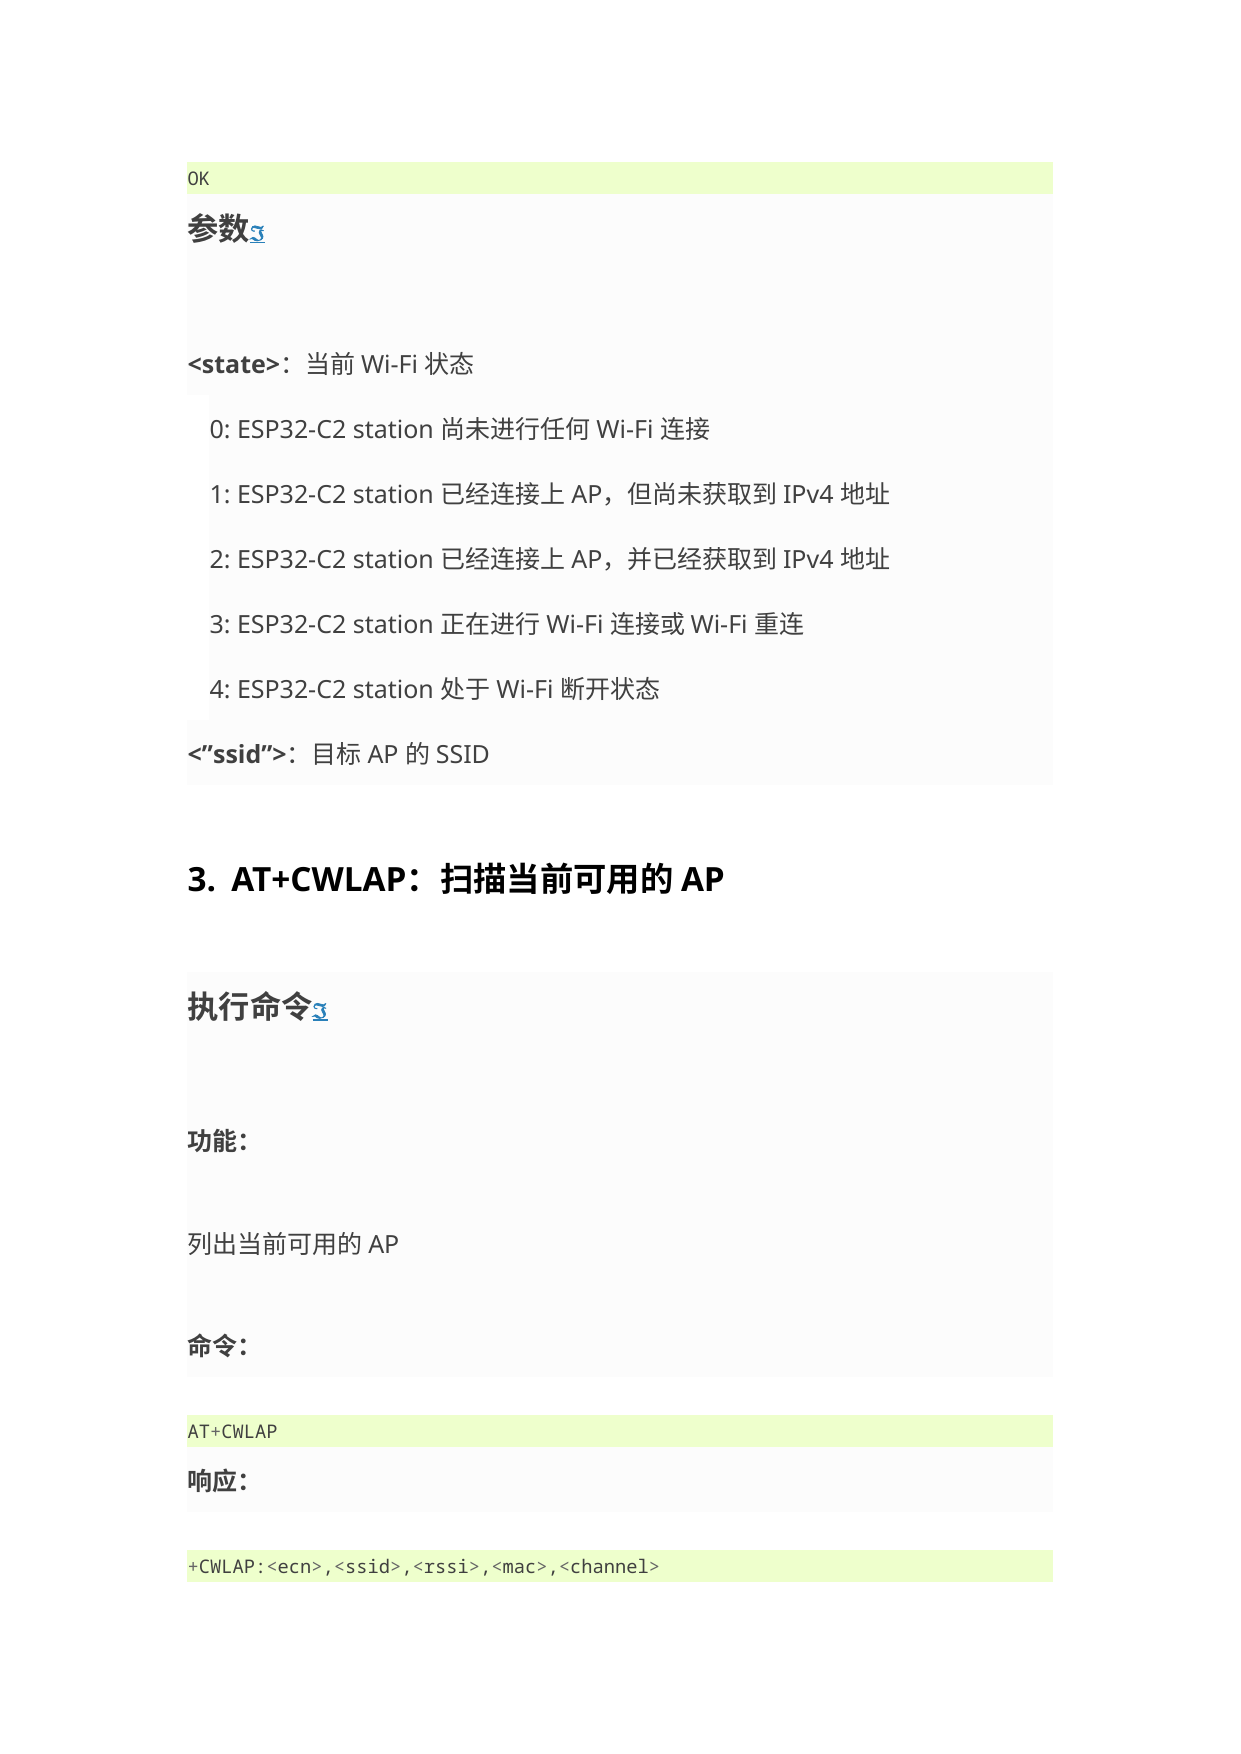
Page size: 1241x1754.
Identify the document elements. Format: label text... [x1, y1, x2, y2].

text 2: ESP32-C2 station 已经连接上 AP，并已经获取到 IPv4 地址 [209, 525, 1053, 590]
subtitle 参数 [187, 194, 1053, 259]
text 1: ESP32-C2 station 已经连接上 AP，但尚未获取到 IPv4 地址 [209, 460, 1053, 525]
subtitle 执行命令 [187, 972, 1053, 1037]
text 3: ESP32-C2 station 正在进行 Wi-Fi 连接或 Wi-Fi 重连 [209, 590, 1053, 655]
text OK [187, 162, 1053, 194]
text 响应： [187, 1447, 1053, 1512]
text 0: ESP32-C2 station 尚未进行任何 Wi-Fi 连接 [209, 395, 1053, 460]
text <state>：当前 Wi-Fi 状态 [187, 330, 1053, 395]
text 命令： [187, 1312, 1053, 1377]
subtitle AT+CWLAP：扫描当前可用的 AP [187, 844, 1053, 909]
text <”ssid”>：目标 AP 的 SSID [187, 720, 1053, 785]
text 4: ESP32-C2 station 处于 Wi-Fi 断开状态 [209, 655, 1053, 720]
text 功能： [187, 1107, 1053, 1172]
text 列出当前可用的 AP [187, 1210, 1053, 1275]
text AT+CWLAP [187, 1415, 1053, 1447]
text +CWLAP:<ecn>,<ssid>,<rssi>,<mac>,<channel> [187, 1550, 1053, 1582]
